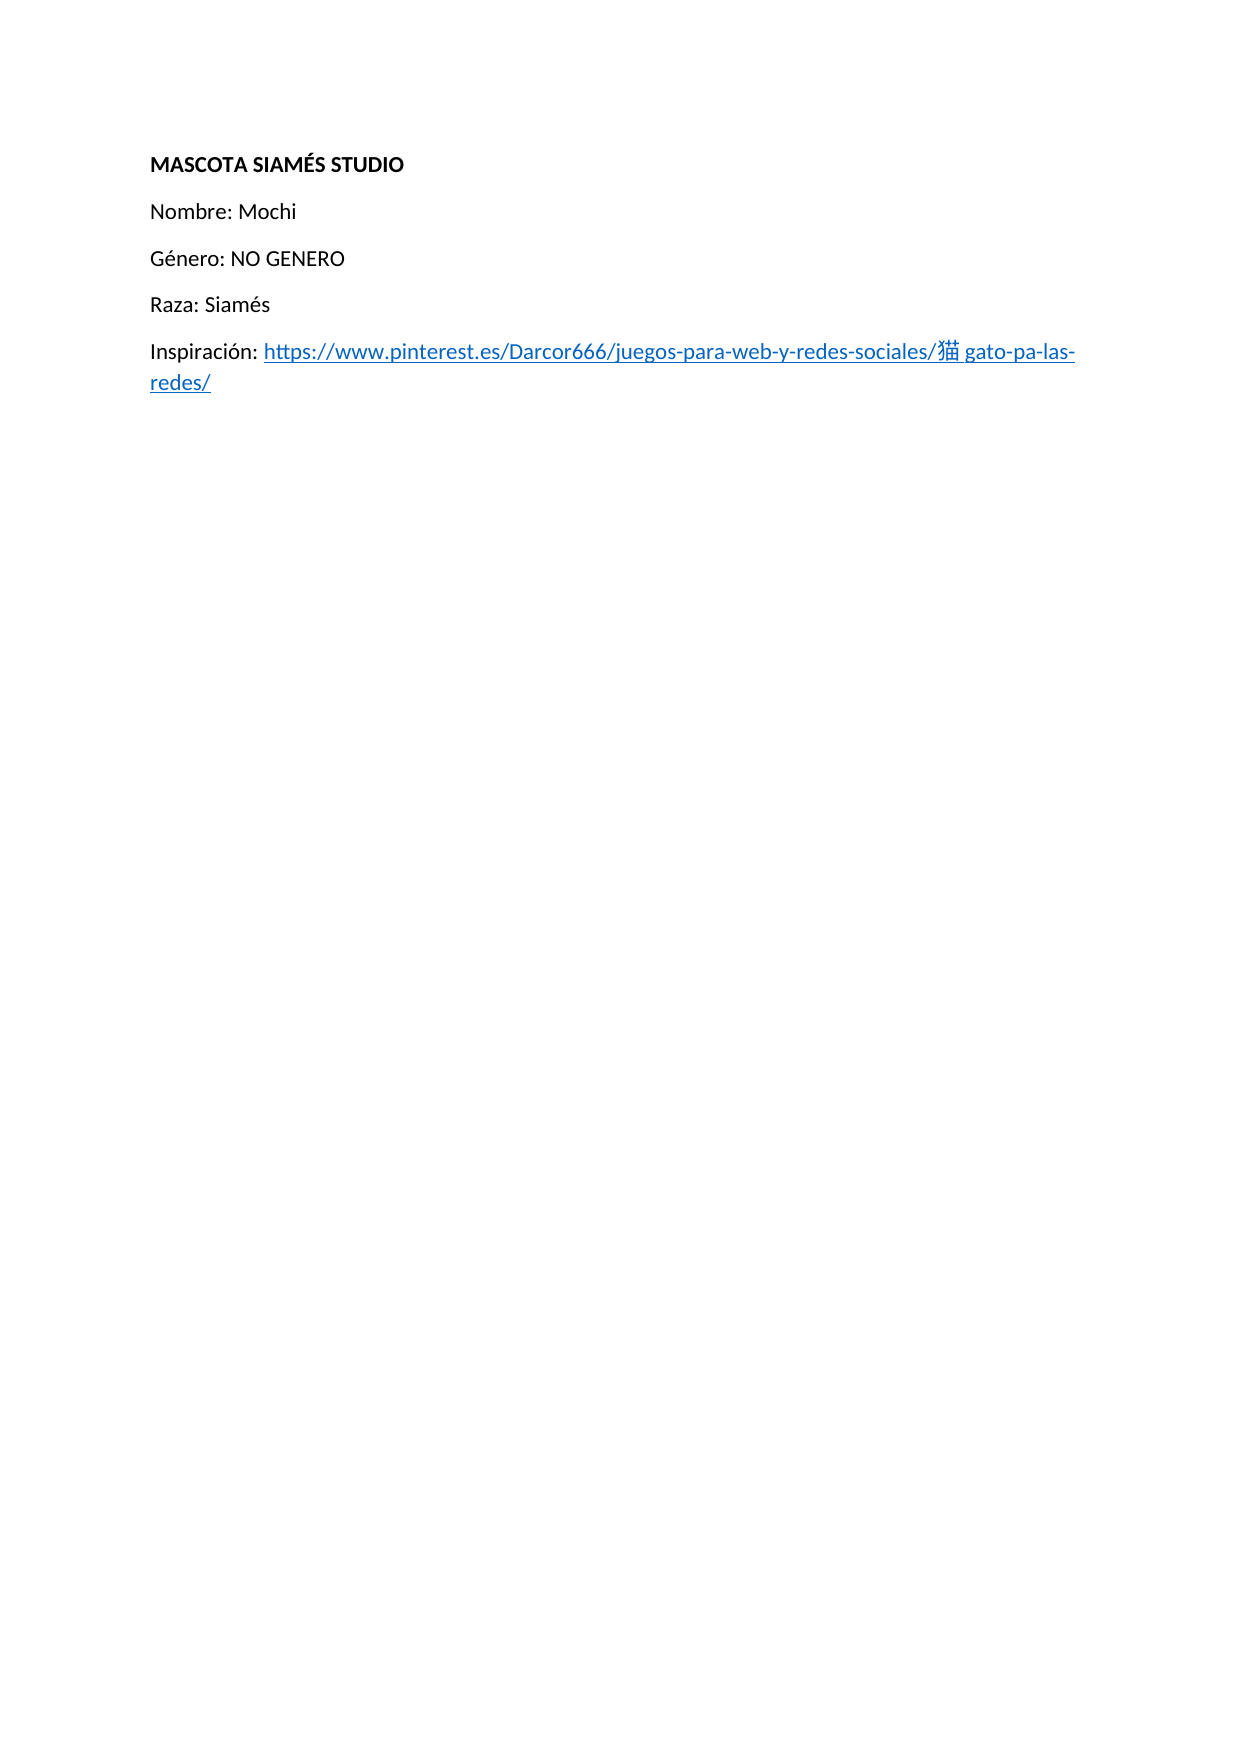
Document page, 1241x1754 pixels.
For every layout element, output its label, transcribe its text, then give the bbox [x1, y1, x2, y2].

text Género: NO GENERO [150, 244, 1090, 272]
text Nombre: Mochi [150, 197, 1090, 225]
text Inspiración: https://www.pinterest.es/Darcor666/juegos-para-web-y-redes-sociales/猫gato-pa-las-redes/ [150, 337, 1090, 396]
text Raza: Siamés [150, 291, 1090, 319]
text MASCOTA SIAMÉS STUDIO [150, 150, 1090, 178]
